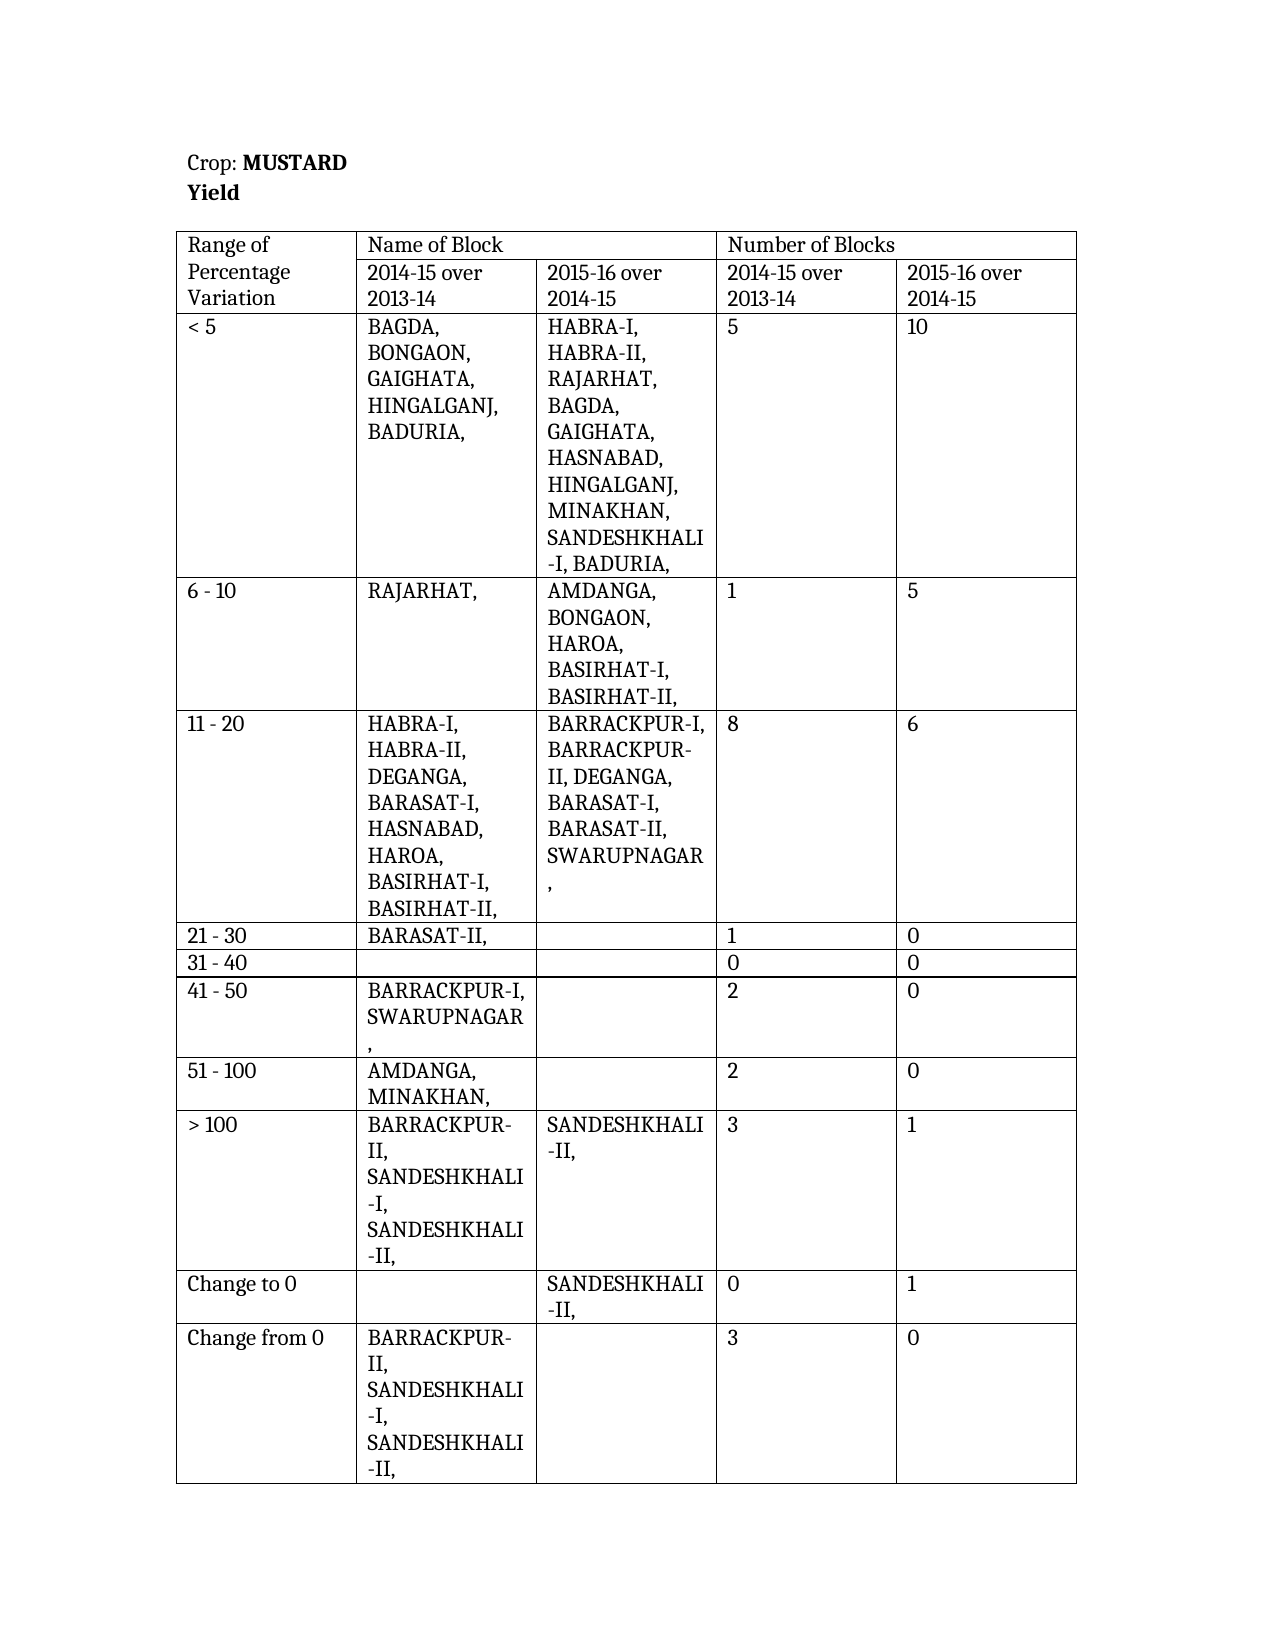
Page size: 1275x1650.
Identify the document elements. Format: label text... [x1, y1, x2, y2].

table_cell 0 [897, 923, 1076, 949]
table_cell AMDANGA, MINAKHAN, [357, 1058, 536, 1110]
table_header Name of Block [357, 232, 716, 259]
table_cell 10 [897, 314, 1076, 577]
table_cell BARRACKPUR-I, BARRACKPUR-II, DEGANGA, BARASAT-I, BARASAT-II, SWARUPNAGAR, [537, 711, 716, 922]
table_cell [357, 950, 536, 976]
table_cell 6 - 10 [177, 578, 356, 710]
table_cell [537, 1058, 716, 1110]
table_cell AMDANGA, BONGAON, HAROA, BASIRHAT-I, BASIRHAT-II, [537, 578, 716, 710]
table_cell 41 - 50 [177, 978, 356, 1057]
table_cell [357, 1271, 536, 1323]
table_cell 31 - 40 [177, 950, 356, 976]
table_cell [537, 978, 716, 1057]
table_cell [537, 950, 716, 976]
table_cell 51 - 100 [177, 1058, 356, 1110]
table_cell 0 [897, 978, 1076, 1057]
table_cell 1 [717, 578, 896, 710]
table_cell 2 [717, 1058, 896, 1110]
table_cell 0 [897, 950, 1076, 976]
table_cell > 100 [177, 1111, 356, 1269]
table_cell 0 [717, 1271, 896, 1323]
table_cell 21 - 30 [177, 923, 356, 949]
table_cell 2 [717, 978, 896, 1057]
table_cell BARRACKPUR-I, SWARUPNAGAR, [357, 978, 536, 1057]
table_header Range of Percentage Variation [177, 232, 356, 312]
table_cell 2015-16 over 2014-15 [537, 260, 716, 312]
table_cell 5 [717, 314, 896, 577]
table_cell 2014-15 over 2013-14 [717, 260, 896, 312]
table_cell 3 [717, 1111, 896, 1269]
table_cell 2014-15 over 2013-14 [357, 260, 536, 312]
table_cell 1 [897, 1111, 1076, 1269]
table_cell HABRA-I, HABRA-II, DEGANGA, BARASAT-I, HASNABAD, HAROA, BASIRHAT-I, BASIRHAT-II, [357, 711, 536, 922]
table_cell BAGDA, BONGAON, GAIGHATA, HINGALGANJ, BADURIA, [357, 314, 536, 577]
table_cell BARRACKPUR-II, SANDESHKHALI-I, SANDESHKHALI-II, [357, 1111, 536, 1269]
table_cell Change to 0 [177, 1271, 356, 1323]
table_cell < 5 [177, 314, 356, 577]
table_cell SANDESHKHALI-II, [537, 1271, 716, 1323]
table_cell RAJARHAT, [357, 578, 536, 710]
table_cell [537, 1324, 716, 1482]
table_cell 3 [717, 1324, 896, 1482]
table_cell 8 [717, 711, 896, 922]
table_cell 5 [897, 578, 1076, 710]
table_cell 0 [897, 1058, 1076, 1110]
table_cell Change from 0 [177, 1324, 356, 1482]
table_cell 2015-16 over 2014-15 [897, 260, 1076, 312]
table_cell 0 [897, 1324, 1076, 1482]
table_cell 11 - 20 [177, 711, 356, 922]
table_cell 6 [897, 711, 1076, 922]
text Crop: MUSTARD Yield [187, 150, 1087, 207]
table_cell 0 [717, 950, 896, 976]
table_cell SANDESHKHALI-II, [537, 1111, 716, 1269]
table_cell 1 [717, 923, 896, 949]
table_cell BARASAT-II, [357, 923, 536, 949]
table_header Number of Blocks [717, 232, 1076, 259]
table_cell [537, 923, 716, 949]
table_cell BARRACKPUR-II, SANDESHKHALI-I, SANDESHKHALI-II, [357, 1324, 536, 1482]
table_cell HABRA-I, HABRA-II, RAJARHAT, BAGDA, GAIGHATA, HASNABAD, HINGALGANJ, MINAKHAN, SANDESHKHALI-I, BADURIA, [537, 314, 716, 577]
table_cell 1 [897, 1271, 1076, 1323]
